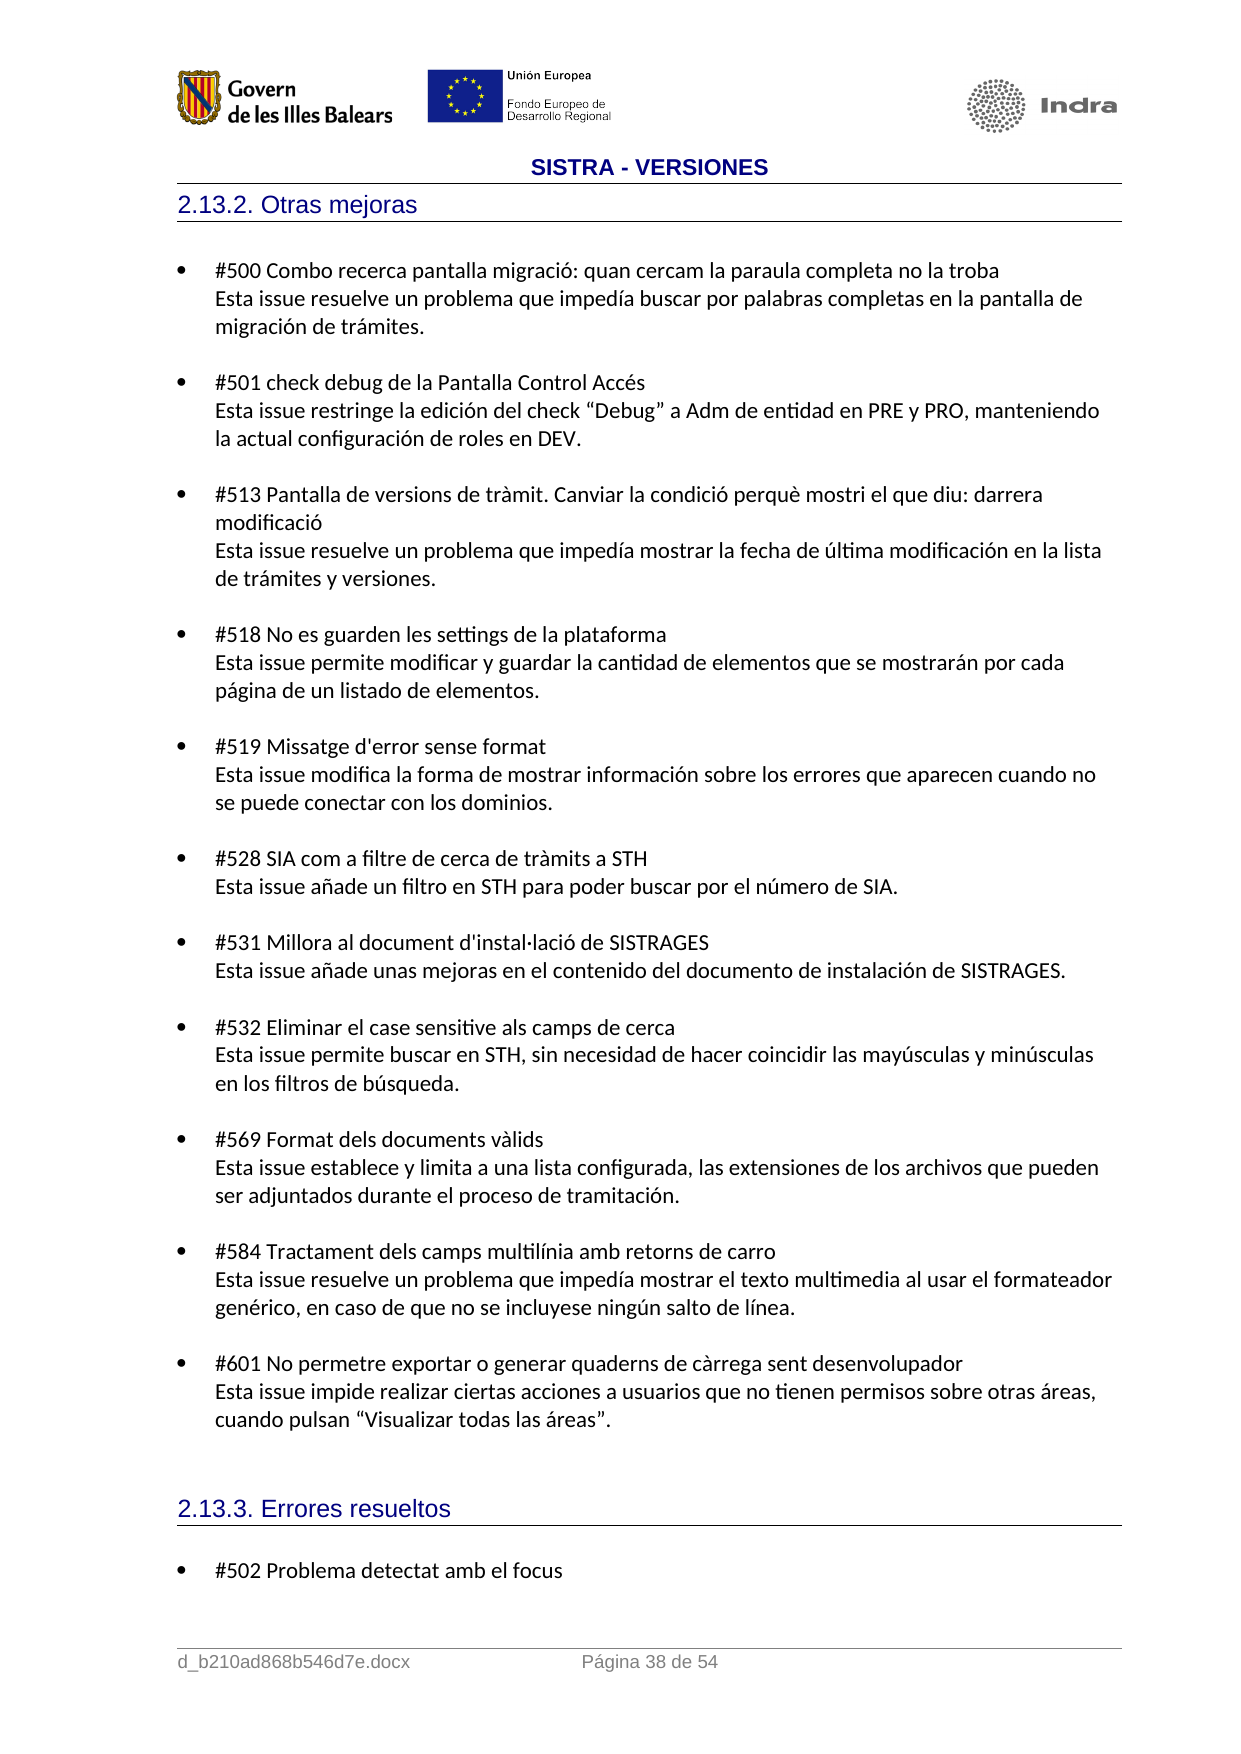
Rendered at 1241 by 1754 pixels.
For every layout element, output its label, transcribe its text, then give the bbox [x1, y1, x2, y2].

list #601 No permetre exportar o generar quaderns de càrrega sent desenvolupador [177, 1349, 1122, 1377]
list #528 SIA com a filtre de cerca de tràmits a STH [177, 844, 1122, 872]
list #518 No es guarden les settings de la plataforma [177, 620, 1122, 648]
list #501 check debug de la Pantalla Control Accés [177, 368, 1122, 396]
list Esta issue añade unas mejoras en el contenido del documento de instalación de SISTRAGES. [215, 957, 1122, 984]
list Esta issue establece y limita a una lista configurada, las extensiones de los archivos que pueden ser adjuntados durante el proceso de tramitación. [215, 1153, 1122, 1209]
list #531 Millora al document d'instal·lació de SISTRAGES [177, 928, 1122, 957]
picture [176, 70, 393, 125]
list #519 Missatge d'error sense format [177, 732, 1122, 760]
list Esta issue resuelve un problema que impedía mostrar el texto multimedia al usar el formateador genérico, en caso de que no se incluyese ningún salto de línea. [215, 1265, 1122, 1321]
list #569 Format dels documents vàlids [177, 1125, 1122, 1153]
list Esta issue permite modificar y guardar la cantidad de elementos que se mostrarán por cada página de un listado de elementos. [215, 648, 1122, 704]
list Esta issue permite buscar en STH, sin necesidad de hacer coincidir las mayúsculas y minúsculas en los filtros de búsqueda. [215, 1041, 1122, 1097]
subtitle Errores resueltos [177, 1494, 1122, 1525]
list Esta issue añade un filtro en STH para poder buscar por el número de SIA. [215, 872, 1122, 901]
list #500 Combo recerca pantalla migració: quan cercam la paraula completa no la troba [177, 256, 1122, 284]
list #513 Pantalla de versions de tràmit. Canviar la condició perquè mostri el que diu: darrera modificació [177, 480, 1122, 536]
list Esta issue resuelve un problema que impedía mostrar la fecha de última modificación en la lista de trámites y versiones. [215, 536, 1122, 592]
subtitle Otras mejoras [177, 190, 1122, 221]
list #532 Eliminar el case sensitive als camps de cerca [177, 1013, 1122, 1041]
list Esta issue modifica la forma de mostrar información sobre los errores que aparecen cuando no se puede conectar con los dominios. [215, 760, 1122, 816]
list #584 Tractament dels camps multilínia amb retorns de carro [177, 1237, 1122, 1265]
list Esta issue resuelve un problema que impedía buscar por palabras completas en la pantalla de migración de trámites. [215, 284, 1122, 340]
list #502 Problema detectat amb el focus [177, 1556, 1122, 1584]
list Esta issue restringe la edición del check “Debug” a Adm de entidad en PRE y PRO, manteniendo la actual configuración de roles en DEV. [215, 396, 1122, 452]
picture [421, 67, 611, 125]
list Esta issue impide realizar ciertas acciones a usuarios que no tienen permisos sobre otras áreas, cuando pulsan “Visualizar todas las áreas”. [215, 1377, 1122, 1433]
